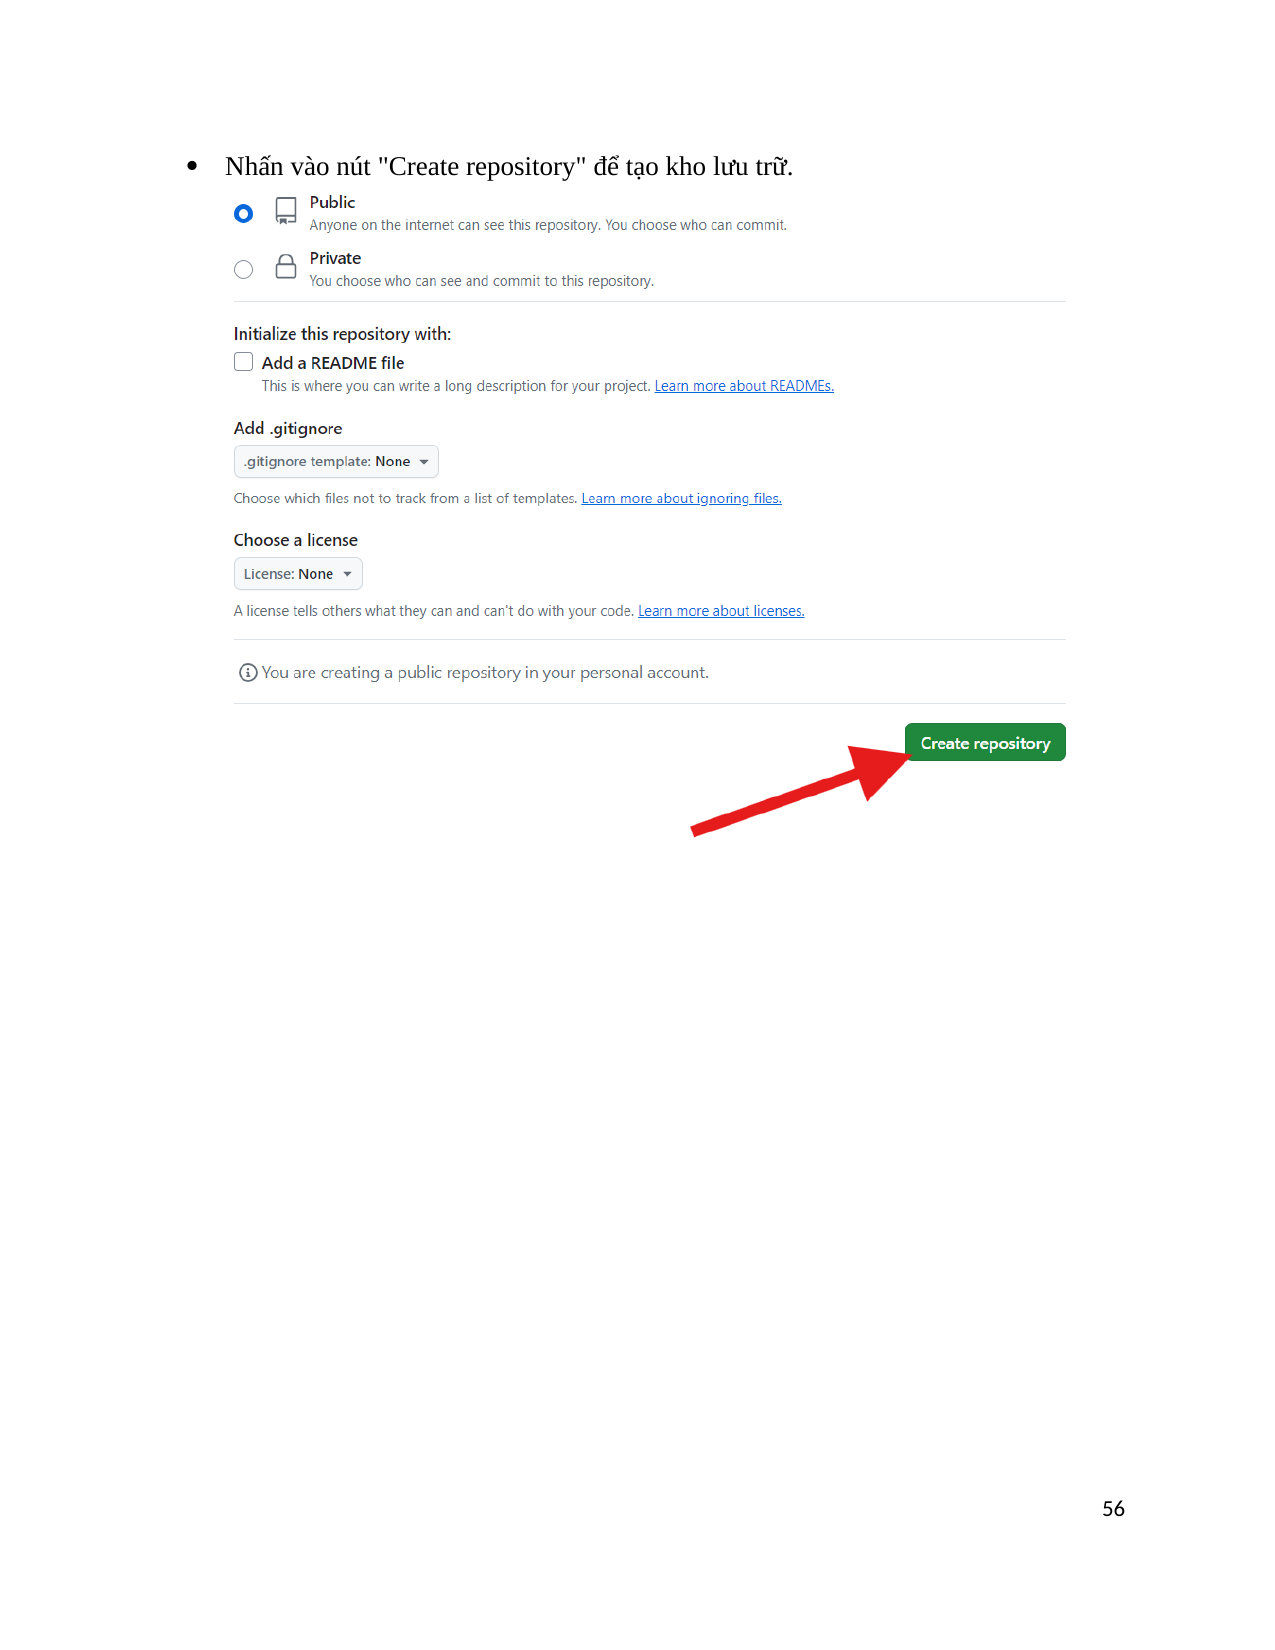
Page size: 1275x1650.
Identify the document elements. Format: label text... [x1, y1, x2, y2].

picture [225, 185, 1200, 866]
